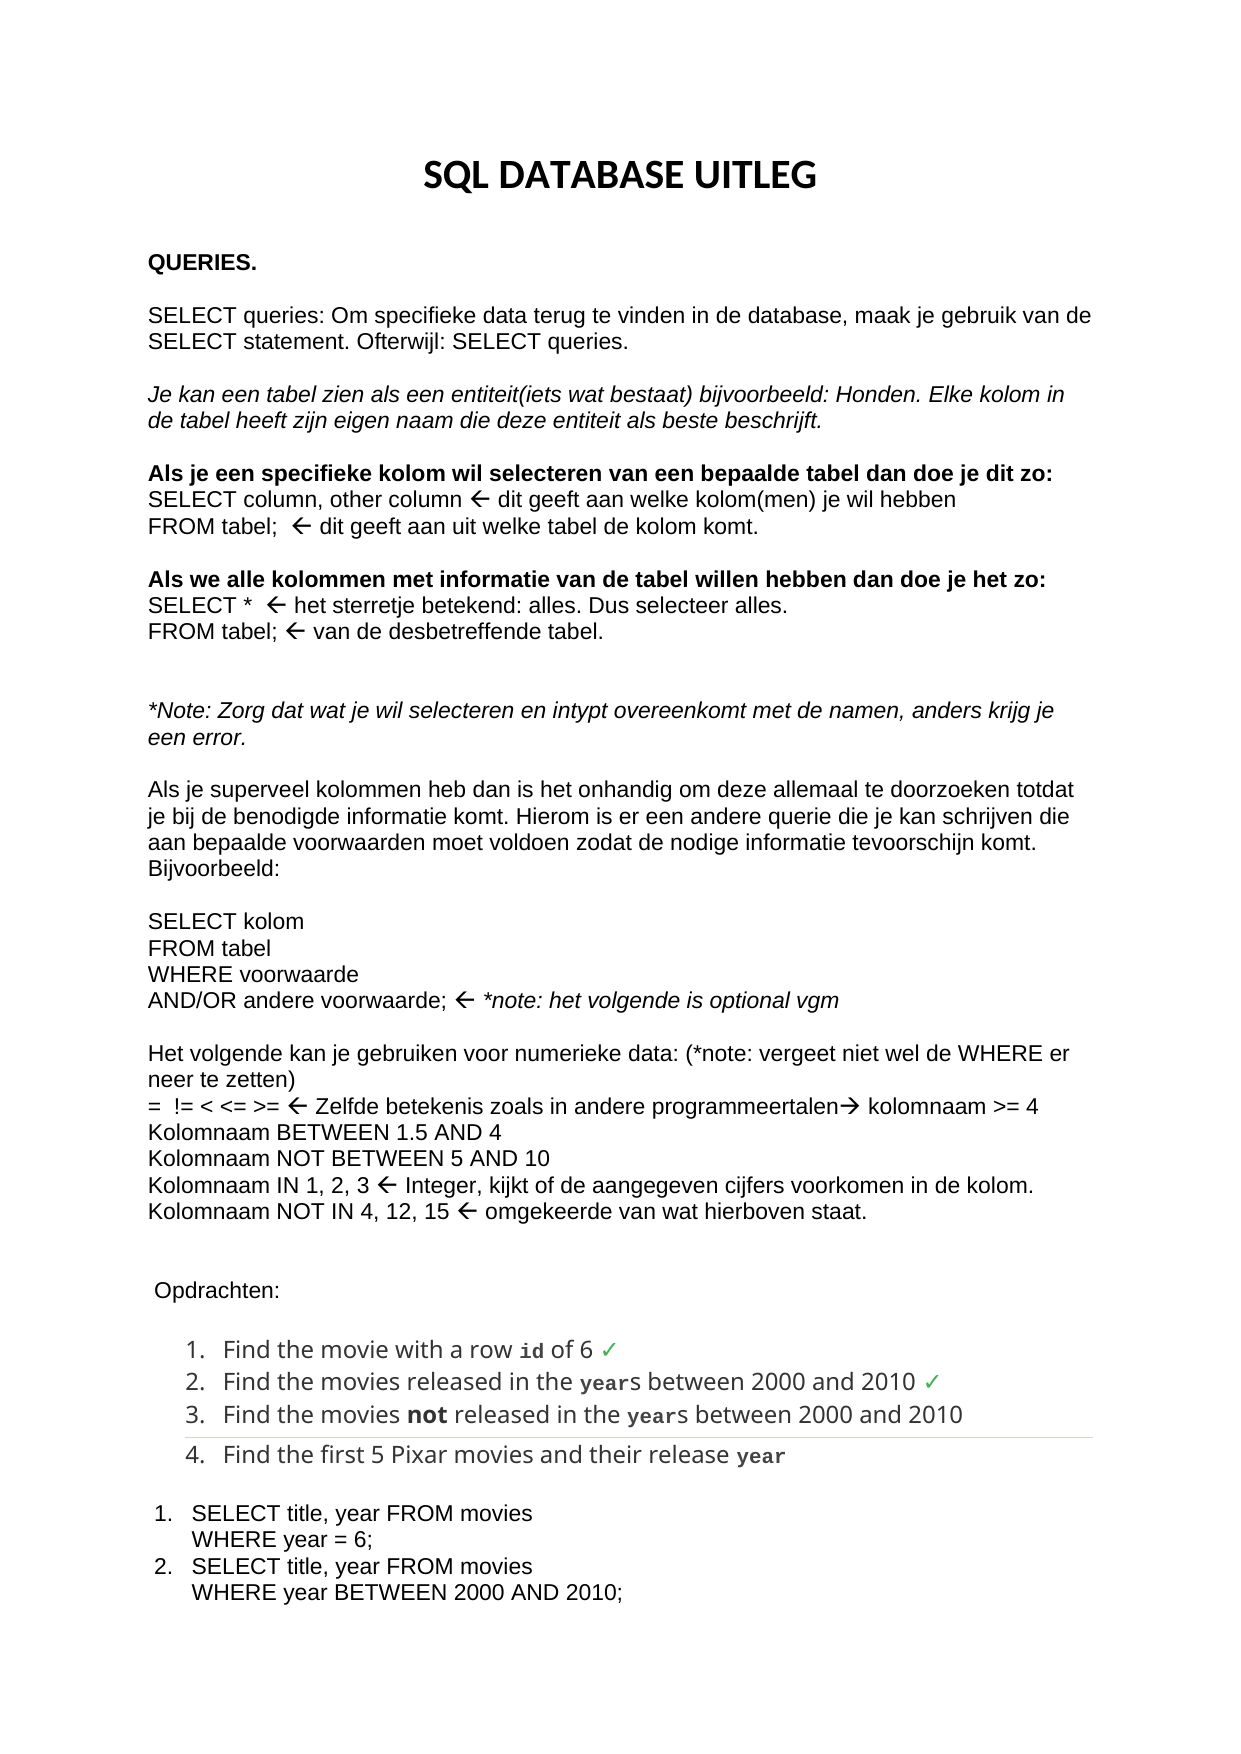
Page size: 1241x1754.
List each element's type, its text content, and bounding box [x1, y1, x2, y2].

text WHERE year = 6; [191, 1526, 1093, 1553]
text WHERE year BETWEEN 2000 AND 2010; [191, 1579, 1093, 1605]
text Kolomnaam IN 1, 2, 3 Integer, kijkt of de aangegeven cijfers voorkomen in de kolom. [148, 1172, 1093, 1198]
text Als je superveel kolommen heb dan is het onhandig om deze allemaal te doorzoeken totdat je bij de benodigde informatie komt. Hierom is er een andere querie die je kan schrijven die aan bepaalde voorwaarden moet voldoen zodat de nodige informatie tevoorschijn komt. [148, 776, 1093, 855]
text AND/OR andere voorwaarde; *note: het volgende is optional vgm [148, 987, 1093, 1013]
list Find the movie with a row id of 6 ✓ [185, 1333, 1093, 1365]
text SELECT * het sterretje betekend: alles. Dus selecteer alles. [148, 592, 1093, 618]
text Je kan een tabel zien als een entiteit(iets wat bestaat) bijvoorbeeld: Honden. Elke kolom in de tabel heeft zijn eigen naam die deze entiteit als beste beschrijft. [148, 381, 1093, 434]
list SELECT title, year FROM movies [154, 1553, 1093, 1579]
text Opdrachten: [148, 1277, 1093, 1303]
text Als we alle kolommen met informatie van de tabel willen hebben dan doe je het zo: [148, 566, 1093, 592]
text FROM tabel [148, 934, 1093, 961]
text SELECT kolom [148, 908, 1093, 934]
text SELECT queries: Om specifieke data terug te vinden in de database, maak je gebruik van de SELECT statement. Ofterwijl: SELECT queries. [148, 302, 1093, 355]
text = != < <= >= Zelfde betekenis zoals in andere programmeertalen kolomnaam >= 4 [148, 1093, 1093, 1119]
text *Note: Zorg dat wat je wil selecteren en intypt overeenkomt met de namen, anders krijg je een error. [148, 697, 1093, 750]
list Find the movies released in the years between 2000 and 2010 ✓ [185, 1365, 1093, 1398]
text SQL DATABASE UITLEG [148, 148, 1093, 198]
text Kolomnaam NOT BETWEEN 5 AND 10 [148, 1145, 1093, 1172]
list Find the first 5 Pixar movies and their release year [185, 1438, 1093, 1471]
text FROM tabel; dit geeft aan uit welke tabel de kolom komt. [148, 513, 1093, 539]
text WHERE voorwaarde [148, 961, 1093, 987]
text FROM tabel; van de desbetreffende tabel. [148, 618, 1093, 644]
list SELECT title, year FROM movies [154, 1500, 1093, 1526]
text QUERIES. [148, 249, 1093, 276]
text Kolomnaam BETWEEN 1.5 AND 4 [148, 1119, 1093, 1145]
list Find the movies not released in the years between 2000 and 2010 [185, 1398, 1093, 1437]
text Bijvoorbeeld: [148, 855, 1093, 882]
text Als je een specifieke kolom wil selecteren van een bepaalde tabel dan doe je dit zo: [148, 460, 1093, 486]
text Kolomnaam NOT IN 4, 12, 15 omgekeerde van wat hierboven staat. [148, 1198, 1093, 1224]
text SELECT column, other column dit geeft aan welke kolom(men) je wil hebben [148, 486, 1093, 513]
text Het volgende kan je gebruiken voor numerieke data: (*note: vergeet niet wel de WHERE er neer te zetten) [148, 1040, 1093, 1093]
